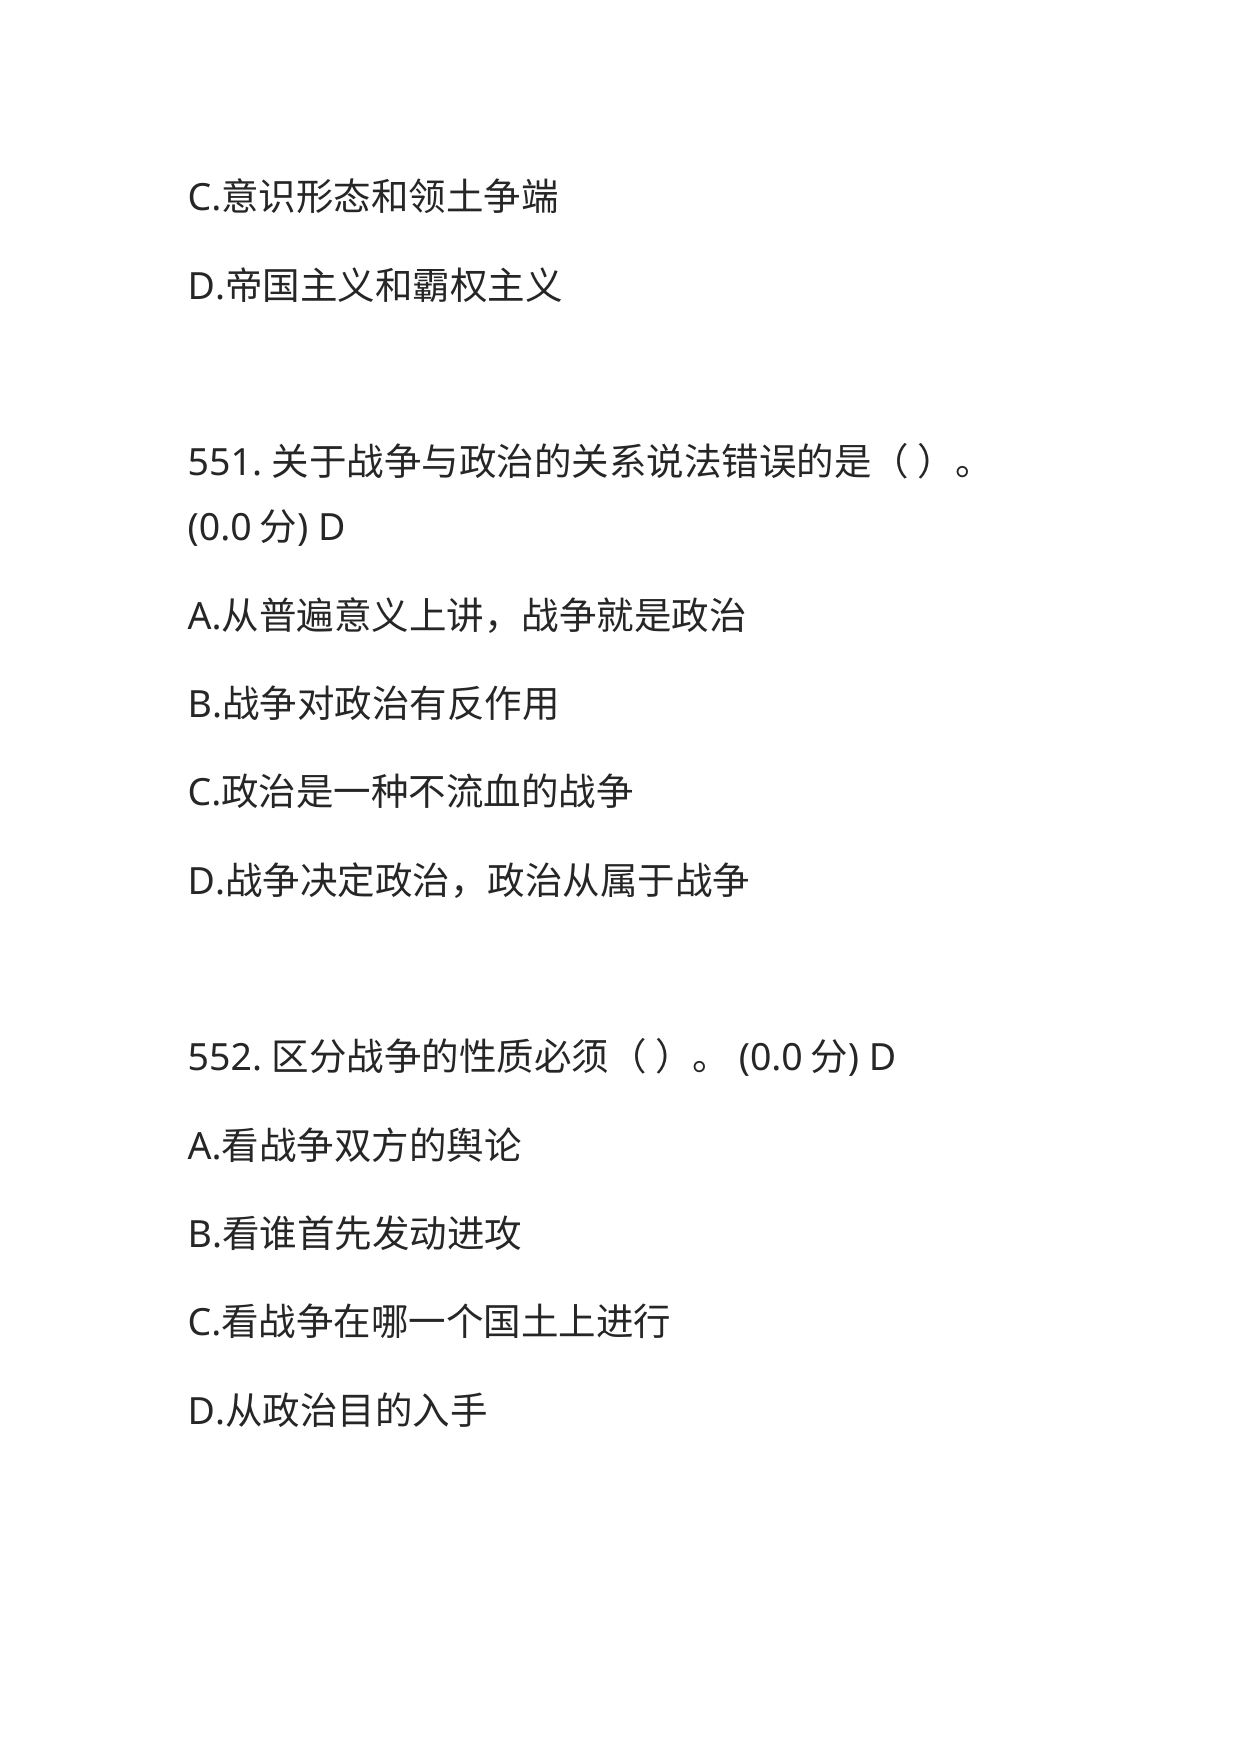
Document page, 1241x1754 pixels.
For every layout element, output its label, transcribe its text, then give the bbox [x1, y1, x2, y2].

text D.从政治目的入手 [187, 1375, 1053, 1440]
text A.从普遍意义上讲，战争就是政治 [187, 580, 1053, 645]
text B.看谁首先发动进攻 [187, 1199, 1053, 1264]
text C.意识形态和领土争端 [187, 162, 1053, 227]
text 552. 区分战争的性质必须（ ）。 (0.0分) D [187, 1022, 1053, 1087]
text D.帝国主义和霸权主义 [187, 250, 1053, 315]
text A.看战争双方的舆论 [187, 1110, 1053, 1175]
text C.看战争在哪一个国土上进行 [187, 1287, 1053, 1352]
text 551. 关于战争与政治的关系说法错误的是（ ）。 (0.0分) D [187, 427, 1053, 557]
text D.战争决定政治，政治从属于战争 [187, 845, 1053, 910]
text B.战争对政治有反作用 [187, 669, 1053, 734]
text C.政治是一种不流血的战争 [187, 757, 1053, 822]
